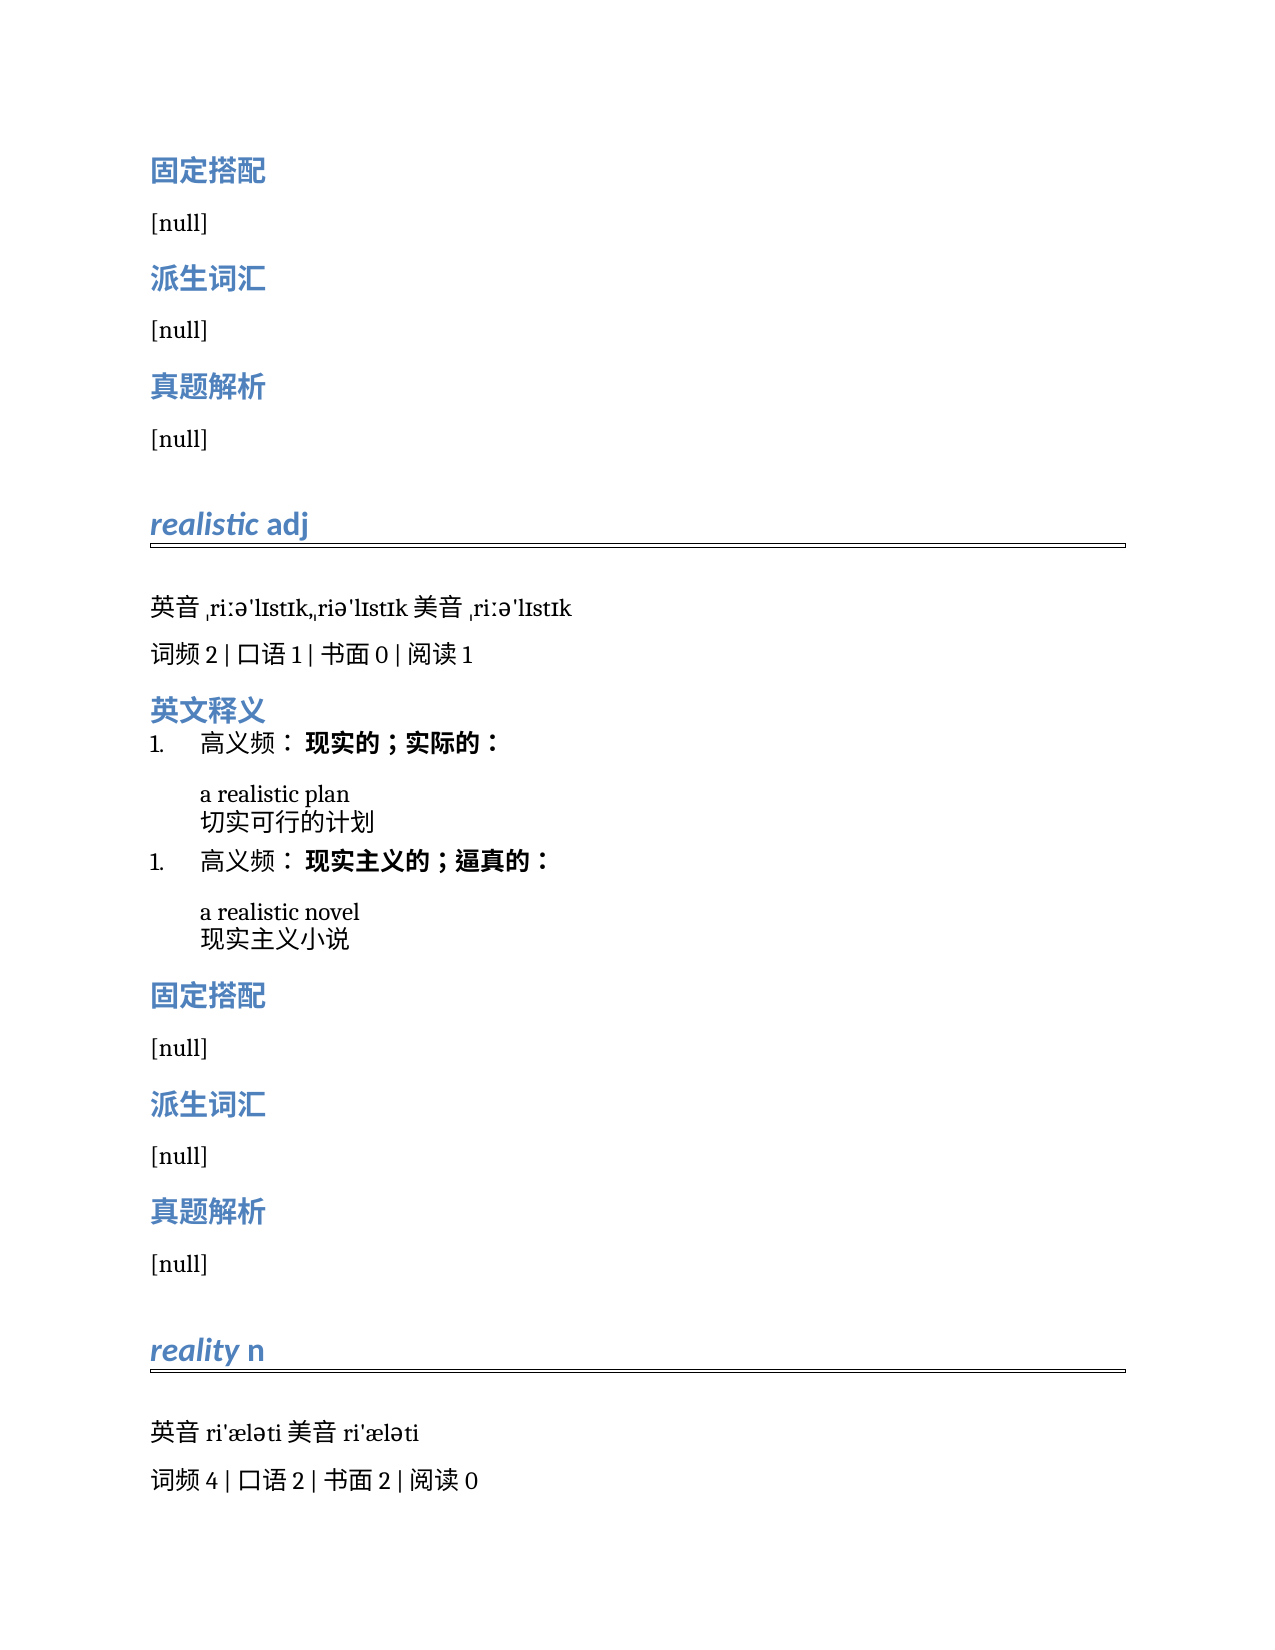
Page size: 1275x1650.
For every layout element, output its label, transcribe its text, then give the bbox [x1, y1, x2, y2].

subtitle 固定搭配 [150, 150, 1125, 190]
text [null] [150, 424, 1125, 453]
text [null] [150, 316, 1125, 345]
subtitle realistic adj [150, 503, 1125, 543]
subtitle 派生词汇 [150, 1084, 1125, 1123]
text 英音 ˌriːə'lɪstɪk,ˌriə'lɪstɪk 美音 ˌriːə'lɪstɪk [150, 593, 1125, 622]
text [null] [150, 1142, 1125, 1171]
subtitle 英文释义 [150, 691, 1125, 730]
text [null] [150, 208, 1125, 237]
text a realistic novel 现实主义小说 [200, 897, 1075, 955]
text [null] [150, 1250, 1125, 1279]
list 高义频： 现实主义的；逼真的： [150, 848, 1125, 877]
subtitle 固定搭配 [150, 976, 1125, 1015]
text 词频 4 | 口语 2 | 书面 2 | 阅读 0 [150, 1467, 1125, 1496]
subtitle 派生词汇 [150, 258, 1125, 298]
subtitle 真题解析 [150, 366, 1125, 406]
subtitle 真题解析 [150, 1192, 1125, 1231]
text 英音 ri'æləti 美音 ri'æləti [150, 1419, 1125, 1448]
text 词频 2 | 口语 1 | 书面 0 | 阅读 1 [150, 641, 1125, 670]
text [null] [150, 1034, 1125, 1063]
list 高义频： 现实的；实际的： [150, 730, 1125, 759]
subtitle reality n [150, 1329, 1125, 1369]
text a realistic plan 切实可行的计划 [200, 780, 1075, 837]
